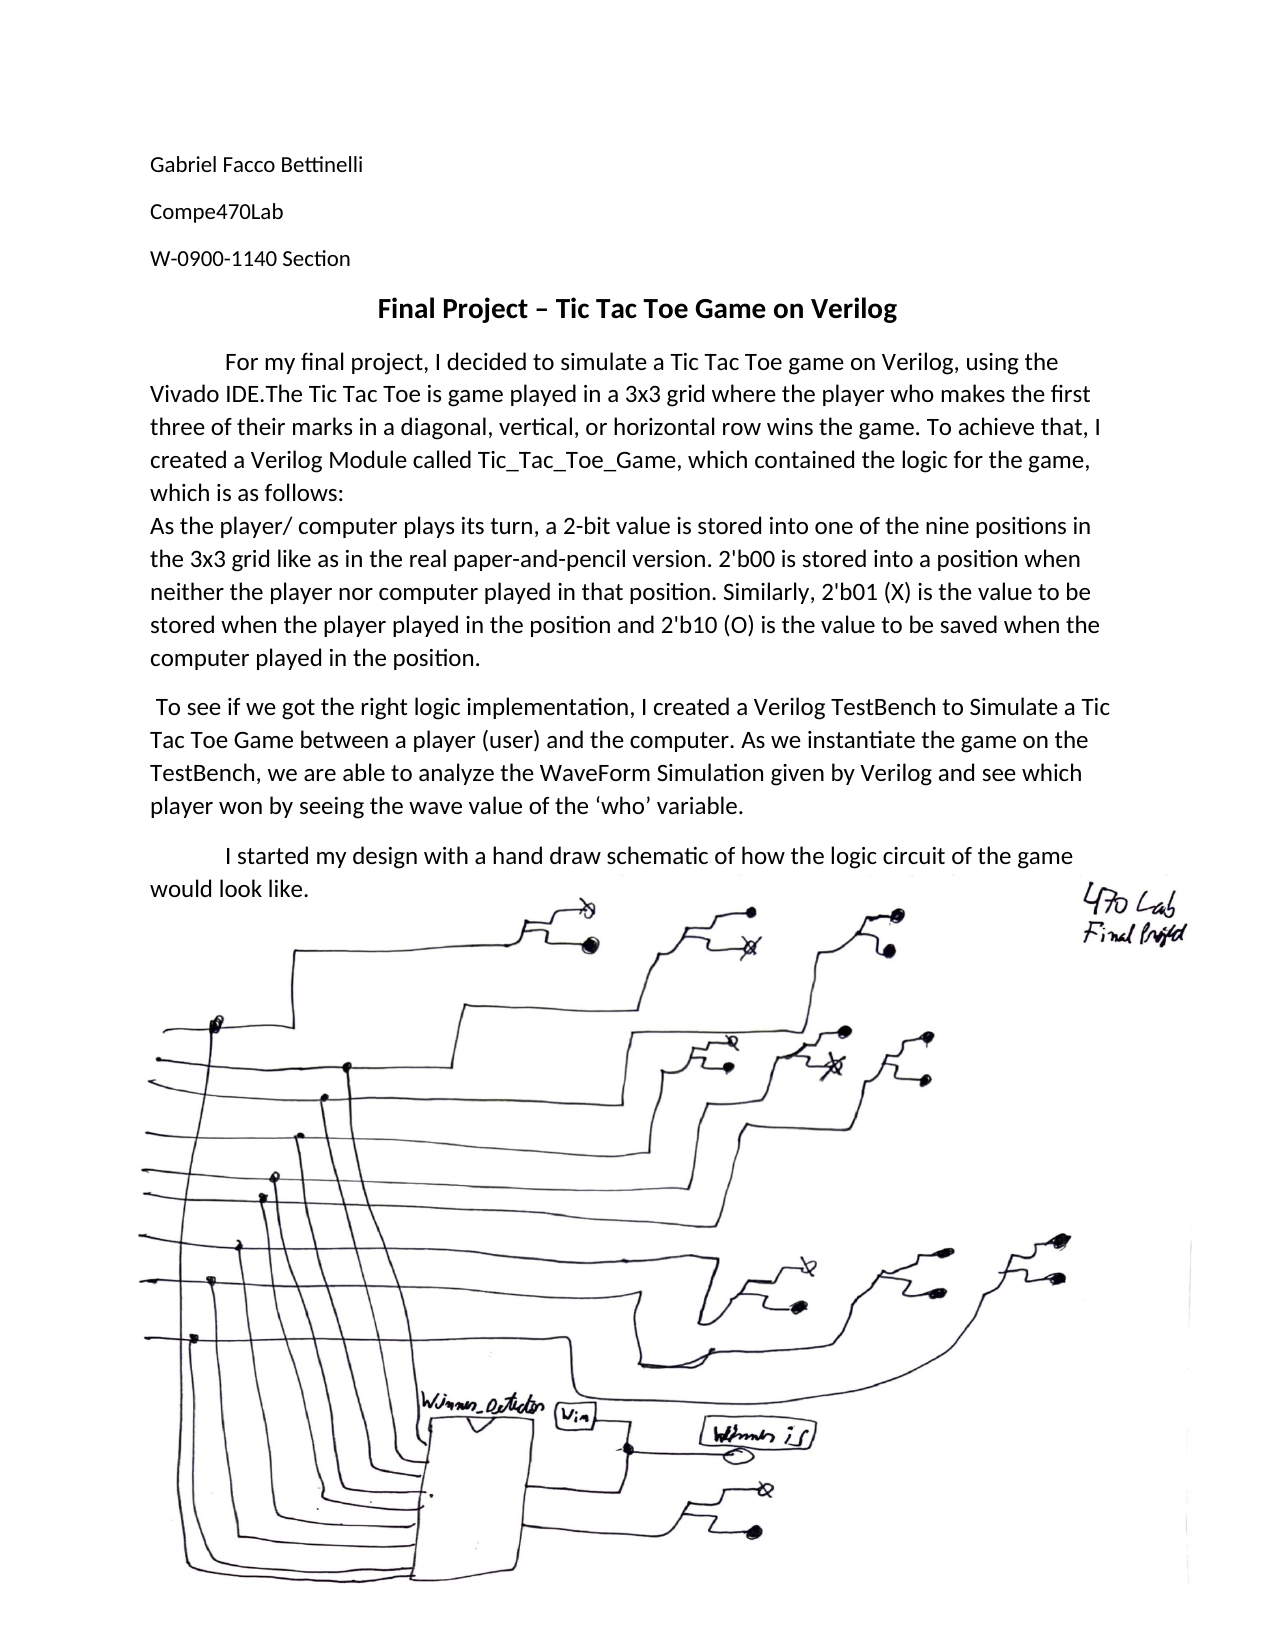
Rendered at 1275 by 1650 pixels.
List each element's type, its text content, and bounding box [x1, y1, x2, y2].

text Gabriel Facco Bettinelli [150, 150, 1125, 178]
text For my final project, I decided to simulate a Tic Tac Toe game on Verilog, using the Vivado IDE.The Tic Tac Toe is game played in a 3x3 grid where the player who makes the first three of their marks in a diagonal, vertical, or horizontal row wins the game. To achieve that, I created a Verilog Module called Tic_Tac_Toe_Game, which contained the logic for the game, which is as follows: As the player/ computer plays its turn, a 2-bit value is stored into one of the nine positions in the 3x3 grid like as in the real paper-and-pencil version. 2'b00 is stored into a position when neither the player nor computer played in that position. Similarly, 2'b01 (X) is the value to be stored when the player played in the position and 2'b10 (O) is the value to be saved when the computer played in the position. [150, 346, 1125, 672]
text I started my design with a hand draw schematic of how the logic circuit of the game would look like. [150, 840, 1125, 903]
text Compe470Lab [150, 197, 1125, 225]
text To see if we got the right logic implementation, I created a Verilog TestBench to Simulate a Tic Tac Toe Game between a player (user) and the computer. As we instantiate the game on the TestBench, we are able to analyze the WaveForm Simulation given by Verilog and see which player won by seeing the wave value of the ‘who’ variable. [150, 692, 1125, 821]
text Final Project – Tic Tac Toe Game on Verilog [150, 291, 1125, 326]
picture [138, 874, 1193, 1584]
text W-0900-1140 Section [150, 244, 1125, 272]
